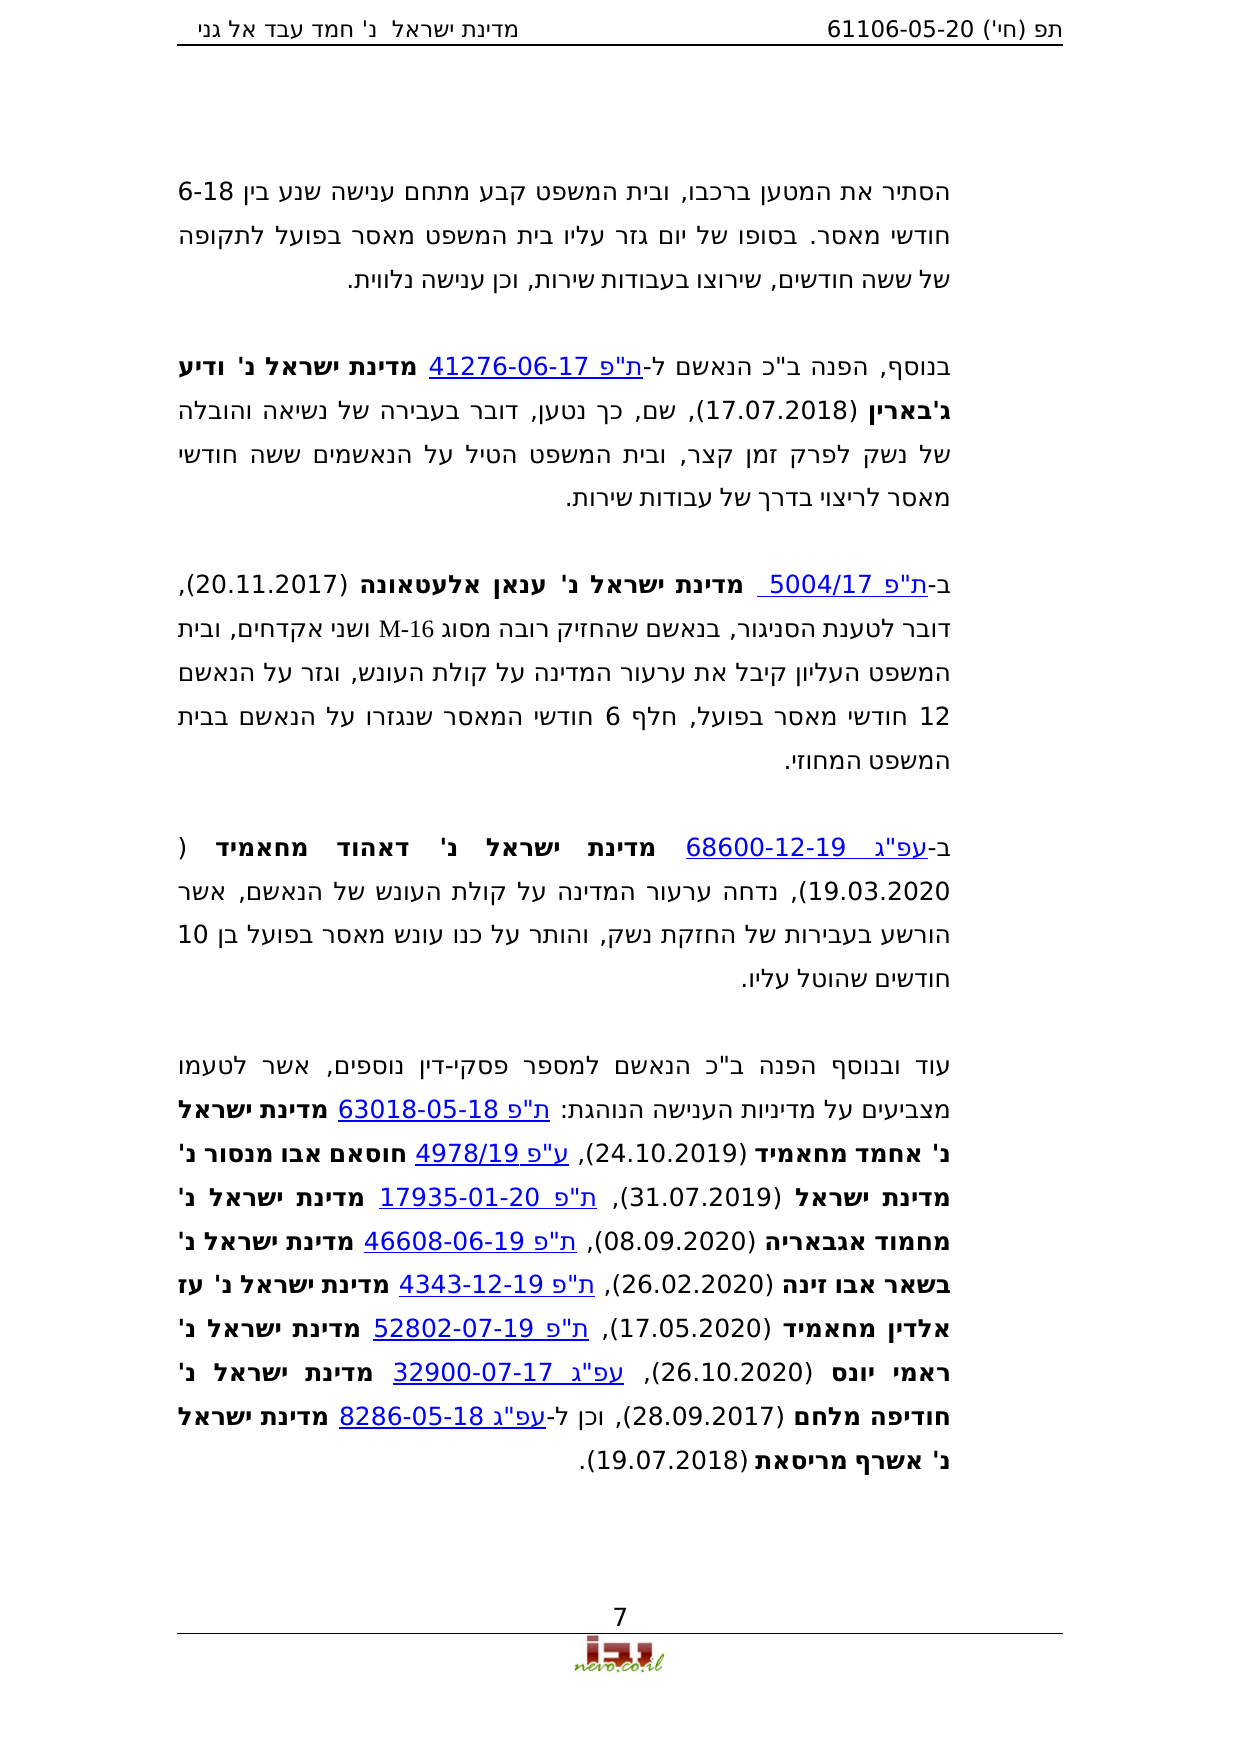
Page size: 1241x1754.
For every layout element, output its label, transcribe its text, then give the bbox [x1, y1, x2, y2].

text עוד ובנוסף הפנה ב"כ הנאשם למספר פסקי-דין נוספים, אשר לטעמו מצביעים על מדיניות הענישה הנוהגת: ת"פ 63018-05-18 מדינת ישראל נ' אחמד מחאמיד (24.10.2019), ע"פ 4978/19 חוסאם אבו מנסור נ' מדינת ישראל (31.07.2019), ת"פ 17935-01-20 מדינת ישראל נ' מחמוד אגבאריה (08.09.2020), ת"פ 46608-06-19 מדינת ישראל נ' בשאר אבו זינה (26.02.2020), ת"פ 4343-12-19 מדינת ישראל נ' עז אלדין מחאמיד (17.05.2020), ת"פ 52802-07-19 מדינת ישראל נ' ראמי יונס (26.10.2020), עפ"ג 32900-07-17 מדינת ישראל נ' חודיפה מלחם (28.09.2017), וכן ל-עפ"ג 8286-05-18 מדינת ישראל נ' אשרף מריסאת (19.07.2018). [177, 1051, 951, 1475]
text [177, 177, 951, 294]
text בנוסף, הפנה ב"כ הנאשם ל-ת"פ 41276-06-17 מדינת ישראל נ' ודיע ג'בארין (17.07.2018), שם, כך נטען, דובר בעבירה של נשיאה והובלה של נשק לפרק זמן קצר, ובית המשפט הטיל על הנאשמים ששה חודשי מאסר לריצוי בדרך של עבודות שירות. [177, 352, 951, 513]
picture [574, 1635, 666, 1673]
text ב-עפ"ג 68600-12-19 מדינת ישראל נ' דאהוד מחאמיד (19.03.2020), נדחה ערעור המדינה על קולת העונש של הנאשם, אשר הורשע בעבירות של החזקת נשק, והותר על כנו עונש מאסר בפועל בן 10 חודשים שהוטל עליו. [177, 833, 951, 993]
text ב-ת"פ 5004/17 מדינת ישראל נ' ענאן אלעטאונה (20.11.2017), דובר לטענת הסניגור, בנאשם שהחזיק רובה מסוג M-16 ושני אקדחים, ובית המשפט העליון קיבל את ערעור המדינה על קולת העונש, וגזר על הנאשם 12 חודשי מאסר בפועל, חלף 6 חודשי המאסר שנגזרו על הנאשם בבית המשפט המחוזי. [177, 571, 951, 775]
